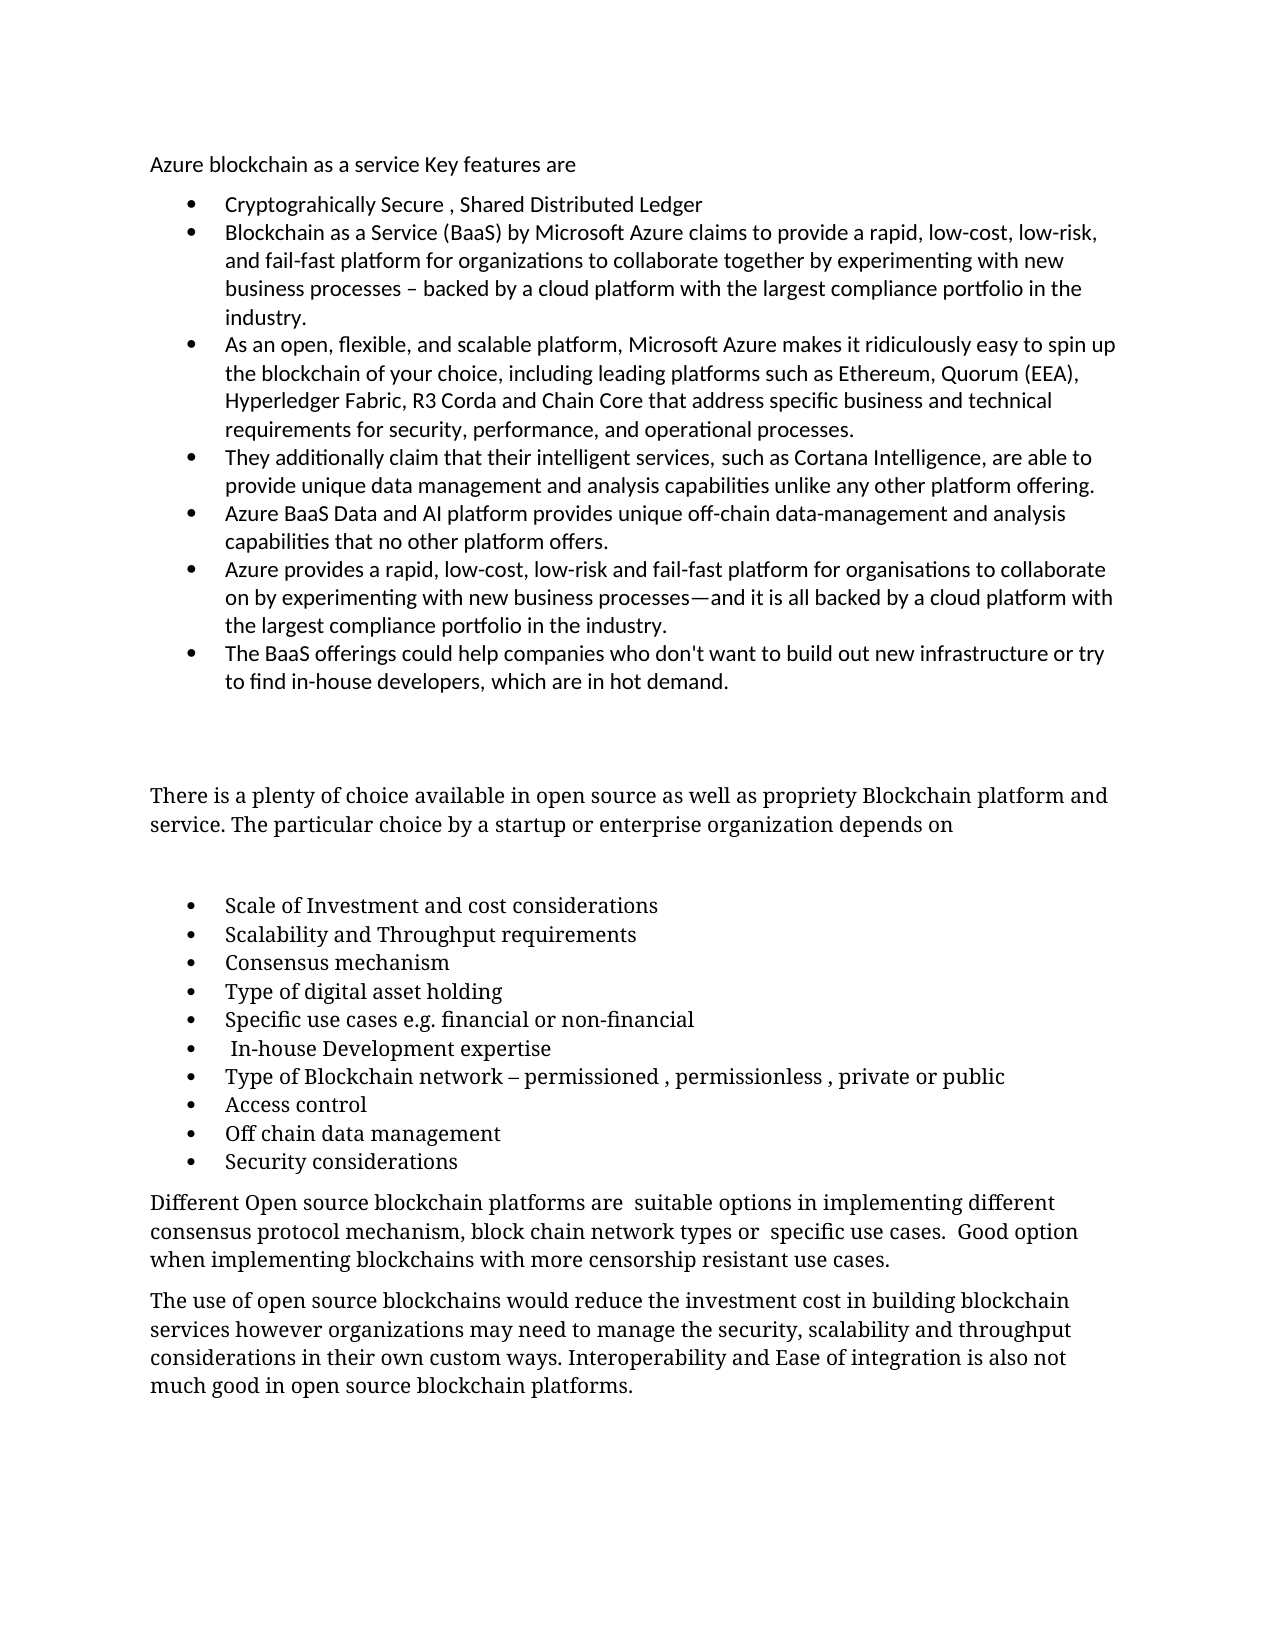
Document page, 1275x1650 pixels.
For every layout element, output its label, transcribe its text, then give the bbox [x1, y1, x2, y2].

list As an open, flexible, and scalable platform, Microsoft Azure makes it ridiculously easy to spin up the blockchain of your choice, including leading platforms such as Ethereum, Quorum (EEA), Hyperledger Fabric, R3 Corda and Chain Core that address specific business and technical requirements for security, performance, and operational processes. [187, 331, 1125, 443]
list Specific use cases e.g. financial or non-financial [187, 1005, 1125, 1034]
list Blockchain as a Service (BaaS) by Microsoft Azure claims to provide a rapid, low-cost, low-risk, and fail-fast platform for organizations to collaborate together by experimenting with new business processes – backed by a cloud platform with the largest compliance portfolio in the industry. [187, 218, 1125, 331]
list Off chain data management [187, 1119, 1125, 1147]
text There is a plenty of choice available in open source as well as propriety Blockchain platform and service. The particular choice by a startup or enterprise organization depends on [150, 781, 1125, 838]
list Type of digital asset holding [187, 977, 1125, 1005]
list Consensus mechanism [187, 948, 1125, 977]
list Access control [187, 1091, 1125, 1119]
list Scale of Investment and cost considerations [187, 892, 1125, 920]
text Different Open source blockchain platforms are suitable options in implementing different consensus protocol mechanism, block chain network types or specific use cases. Good option when implementing blockchains with more censorship resistant use cases. [150, 1188, 1125, 1274]
list In-house Development expertise [187, 1034, 1125, 1062]
list The BaaS offerings could help companies who don't want to build out new infrastructure or try to find in-house developers, which are in hot demand. [187, 639, 1125, 695]
text Azure blockchain as a service Key features are [150, 150, 1125, 178]
list Azure provides a rapid, low-cost, low-risk and fail-fast platform for organisations to collaborate on by experimenting with new business processes—and it is all backed by a cloud platform with the largest compliance portfolio in the industry. [187, 555, 1125, 639]
text The use of open source blockchains would reduce the investment cost in building blockchain services however organizations may need to manage the security, scalability and throughput considerations in their own custom ways. Interoperability and Ease of integration is also not much good in open source blockchain platforms. [150, 1286, 1125, 1400]
list They additionally claim that their intelligent services, such as Cortana Intelligence, are able to provide unique data management and analysis capabilities unlike any other platform offering. [187, 443, 1125, 499]
list Scalability and Throughput requirements [187, 920, 1125, 948]
list Azure BaaS Data and AI platform provides unique off-chain data-management and analysis capabilities that no other platform offers. [187, 499, 1125, 555]
list Type of Blockchain network – permissioned , permissionless , private or public [187, 1062, 1125, 1091]
list Cryptograhically Secure , Shared Distributed Ledger [187, 191, 1125, 218]
list Security considerations [187, 1147, 1125, 1176]
